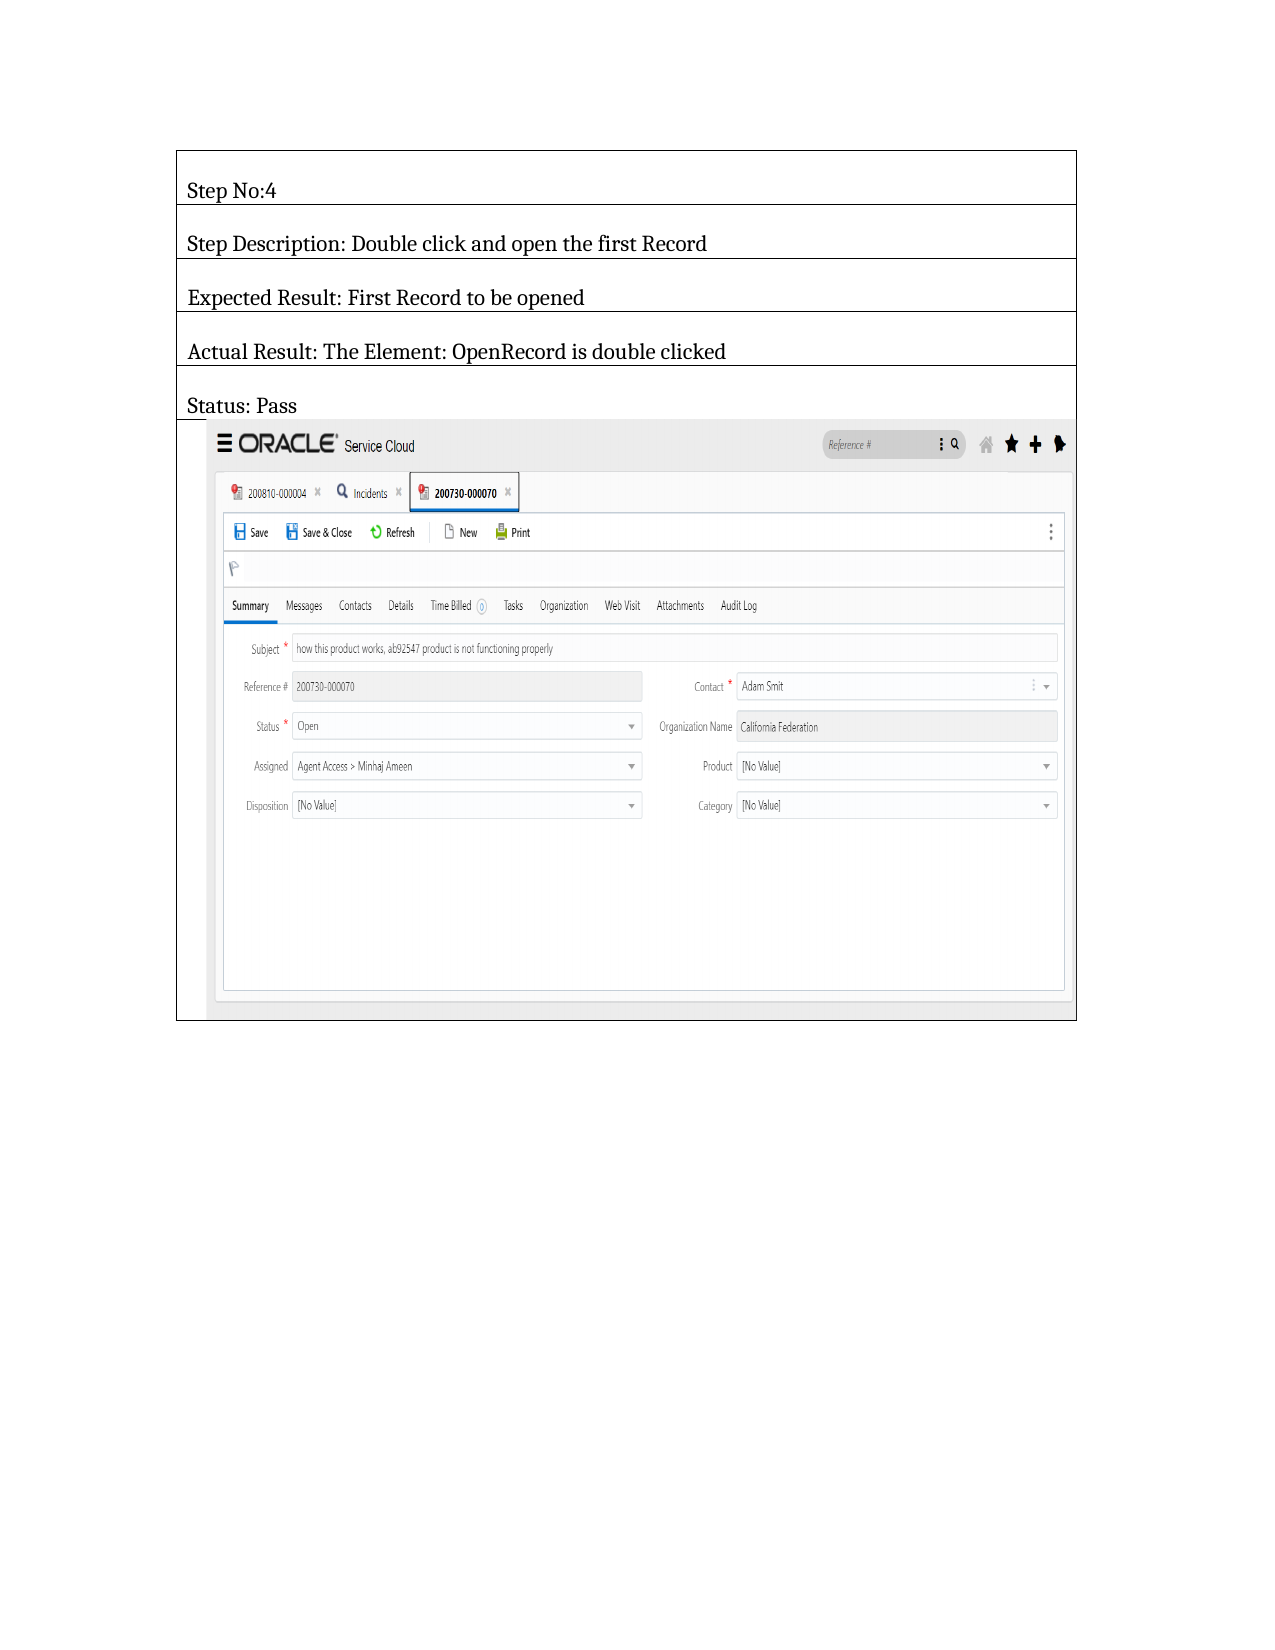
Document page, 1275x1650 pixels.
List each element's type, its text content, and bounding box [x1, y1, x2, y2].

table_cell Expected Result: First Record to be opened [177, 259, 1076, 311]
table_cell Actual Result: The Element: OpenRecord is double clicked [177, 312, 1076, 365]
table_header Step No:4 [177, 151, 1076, 204]
table_cell Status: Pass [177, 366, 1076, 419]
table_cell Step Description: Double click and open the first Record [177, 205, 1076, 257]
picture [206, 419, 1077, 1020]
table_cell [177, 420, 206, 1020]
